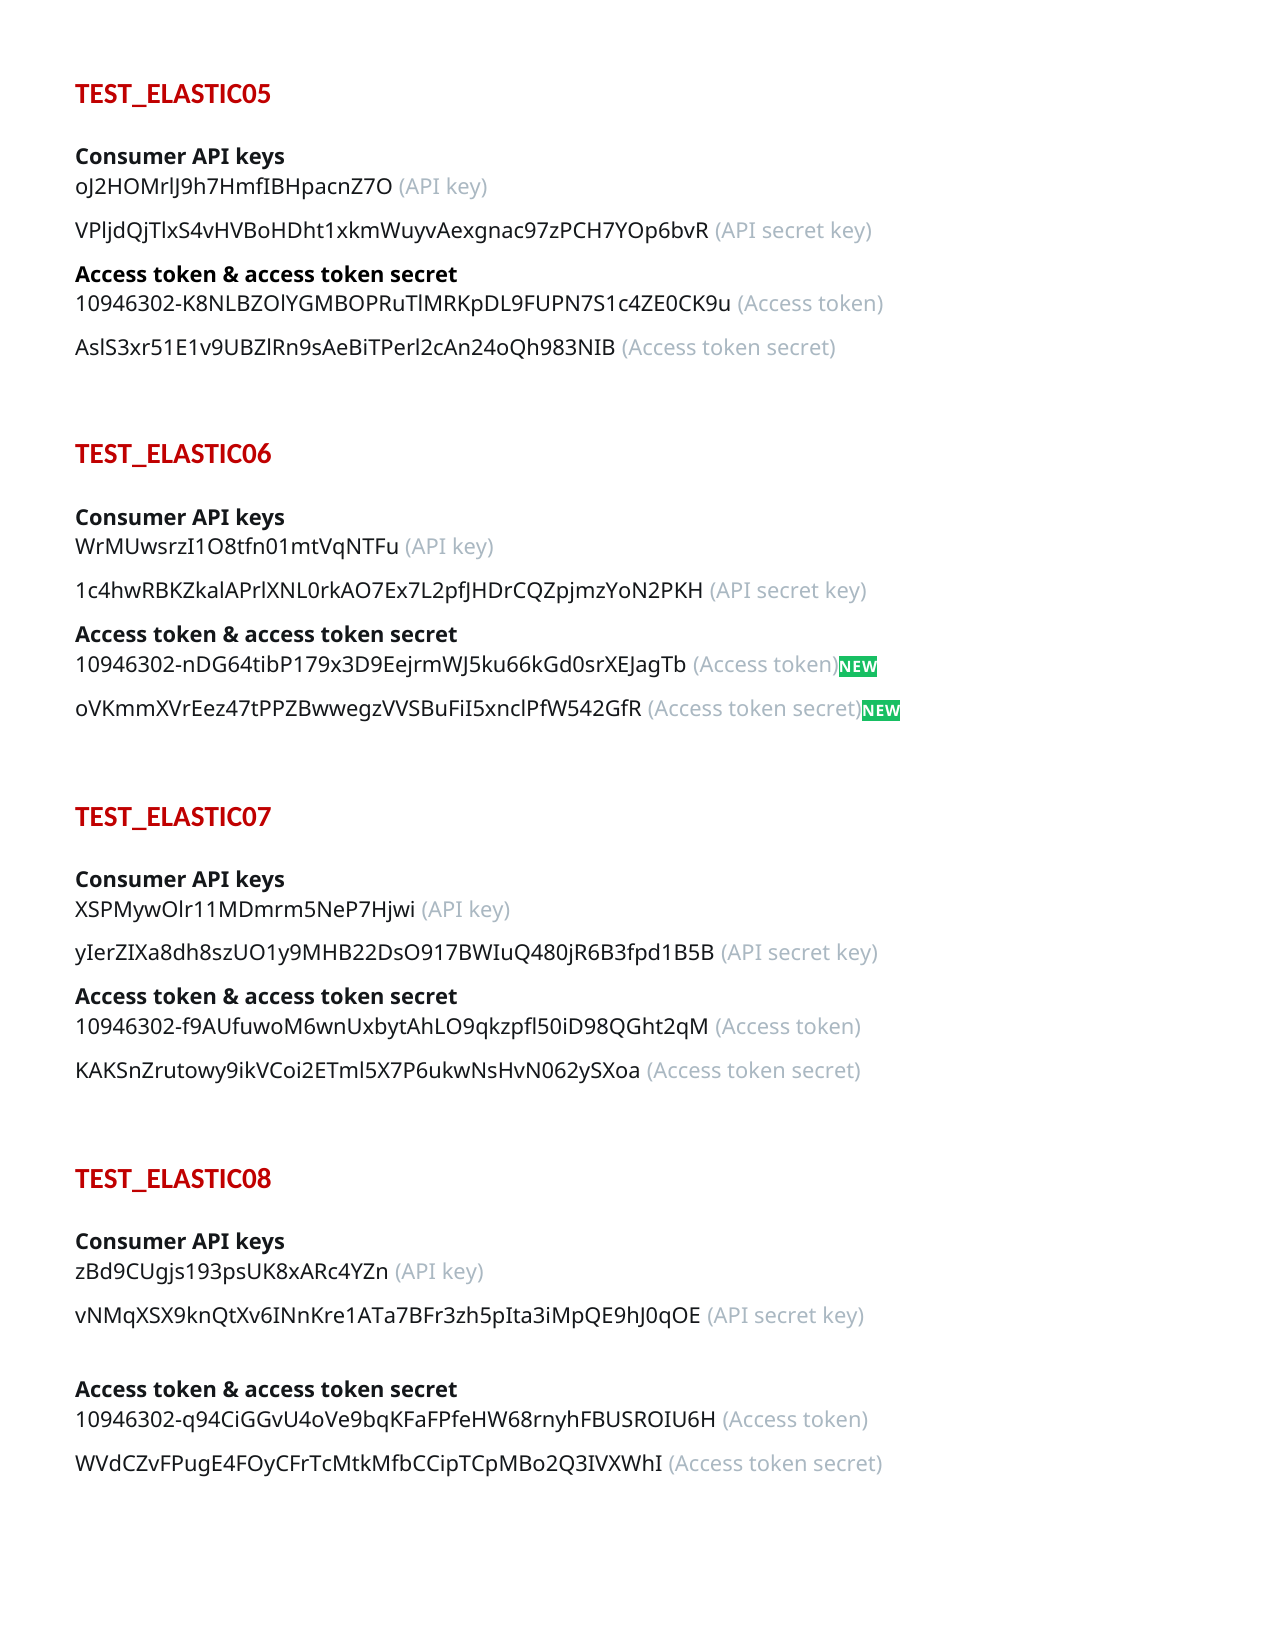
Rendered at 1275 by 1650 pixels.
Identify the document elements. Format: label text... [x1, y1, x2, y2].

text oJ2HOMrlJ9h7HmfIBHpacnZ7O (API key) [75, 171, 1200, 201]
text yIerZIXa8dh8szUO1y9MHB22DsO917BWIuQ480jR6B3fpd1B5B (API secret key) [75, 937, 1200, 967]
text VPljdQjTlxS4vHVBoHDht1xkmWuyvAexgnac97zPCH7YOp6bvR (API secret key) [75, 215, 1200, 244]
text WVdCZvFPugE4FOyCFrTcMtkMfbCCipTCpMBo2Q3IVXWhI (Access token secret) [75, 1448, 1200, 1477]
subtitle Consumer API keys [75, 864, 1200, 893]
subtitle Consumer API keys [75, 1226, 1200, 1256]
text 1c4hwRBKZkalAPrlXNL0rkAO7Ex7L2pfJHDrCQZpjmzYoN2PKH (API secret key) [75, 575, 1200, 605]
text TEST_ELASTIC07 [75, 798, 1200, 833]
text AslS3xr51E1v9UBZlRn9sAeBiTPerl2cAn24oQh983NIB (Access token secret) [75, 332, 1200, 362]
subtitle Access token & access token secret [75, 619, 1200, 649]
subtitle Access token & access token secret [75, 1374, 1200, 1404]
subtitle Access token & access token secret [75, 981, 1200, 1011]
text KAKSnZrutowy9ikVCoi2ETml5X7P6ukwNsHvN062ySXoa (Access token secret) [75, 1055, 1200, 1085]
text TEST_ELASTIC05 [75, 75, 1200, 111]
text Access token & access token secret [75, 259, 1200, 288]
text TEST_ELASTIC08 [75, 1160, 1200, 1195]
text 10946302-q94CiGGvU4oVe9bqKFaFPfeHW68rnyhFBUSROIU6H (Access token) [75, 1404, 1200, 1433]
text 10946302-f9AUfuwoM6wnUxbytAhLO9qkzpfl50iD98QGht2qM (Access token) [75, 1011, 1200, 1041]
text 10946302-K8NLBZOlYGMBOPRuTlMRKpDL9FUPN7S1c4ZE0CK9u (Access token) [75, 288, 1200, 318]
text TEST_ELASTIC06 [75, 435, 1200, 471]
text zBd9CUgjs193psUK8xARc4YZn (API key) [75, 1256, 1200, 1286]
text vNMqXSX9knQtXv6INnKre1ATa7BFr3zh5pIta3iMpQE9hJ0qOE (API secret key) [75, 1299, 1200, 1329]
text 10946302-nDG64tibP179x3D9EejrmWJ5ku66kGd0srXEJagTb (Access token)NEW [75, 649, 1200, 679]
text oVKmmXVrEez47tPPZBwwegzVVSBuFiI5xnclPfW542GfR (Access token secret)NEW [75, 693, 1200, 722]
text XSPMywOlr11MDmrm5NeP7Hjwi (API key) [75, 893, 1200, 923]
subtitle Consumer API keys [75, 502, 1200, 531]
text WrMUwsrzI1O8tfn01mtVqNTFu (API key) [75, 531, 1200, 561]
subtitle Consumer API keys [75, 141, 1200, 171]
